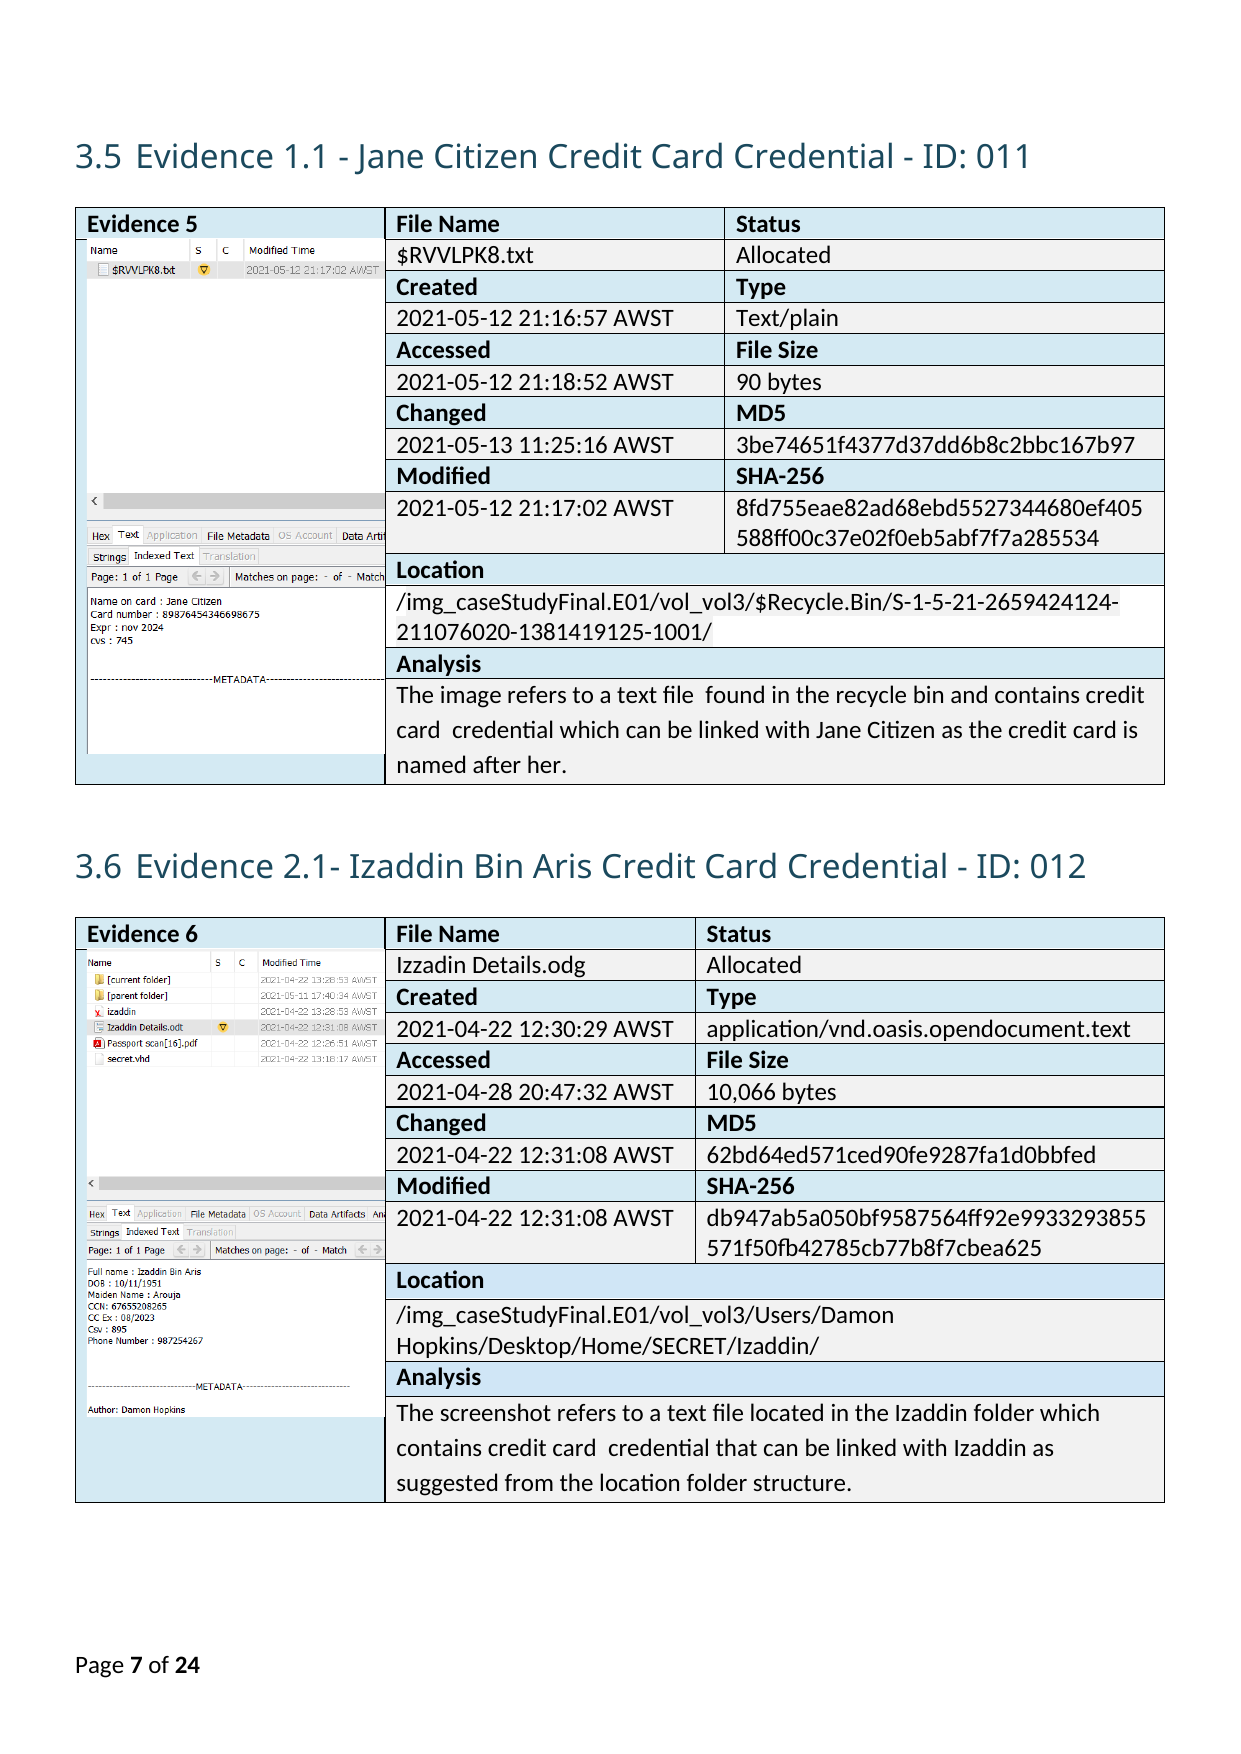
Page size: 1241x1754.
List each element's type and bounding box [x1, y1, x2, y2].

picture [86, 949, 385, 1417]
picture [86, 239, 385, 754]
